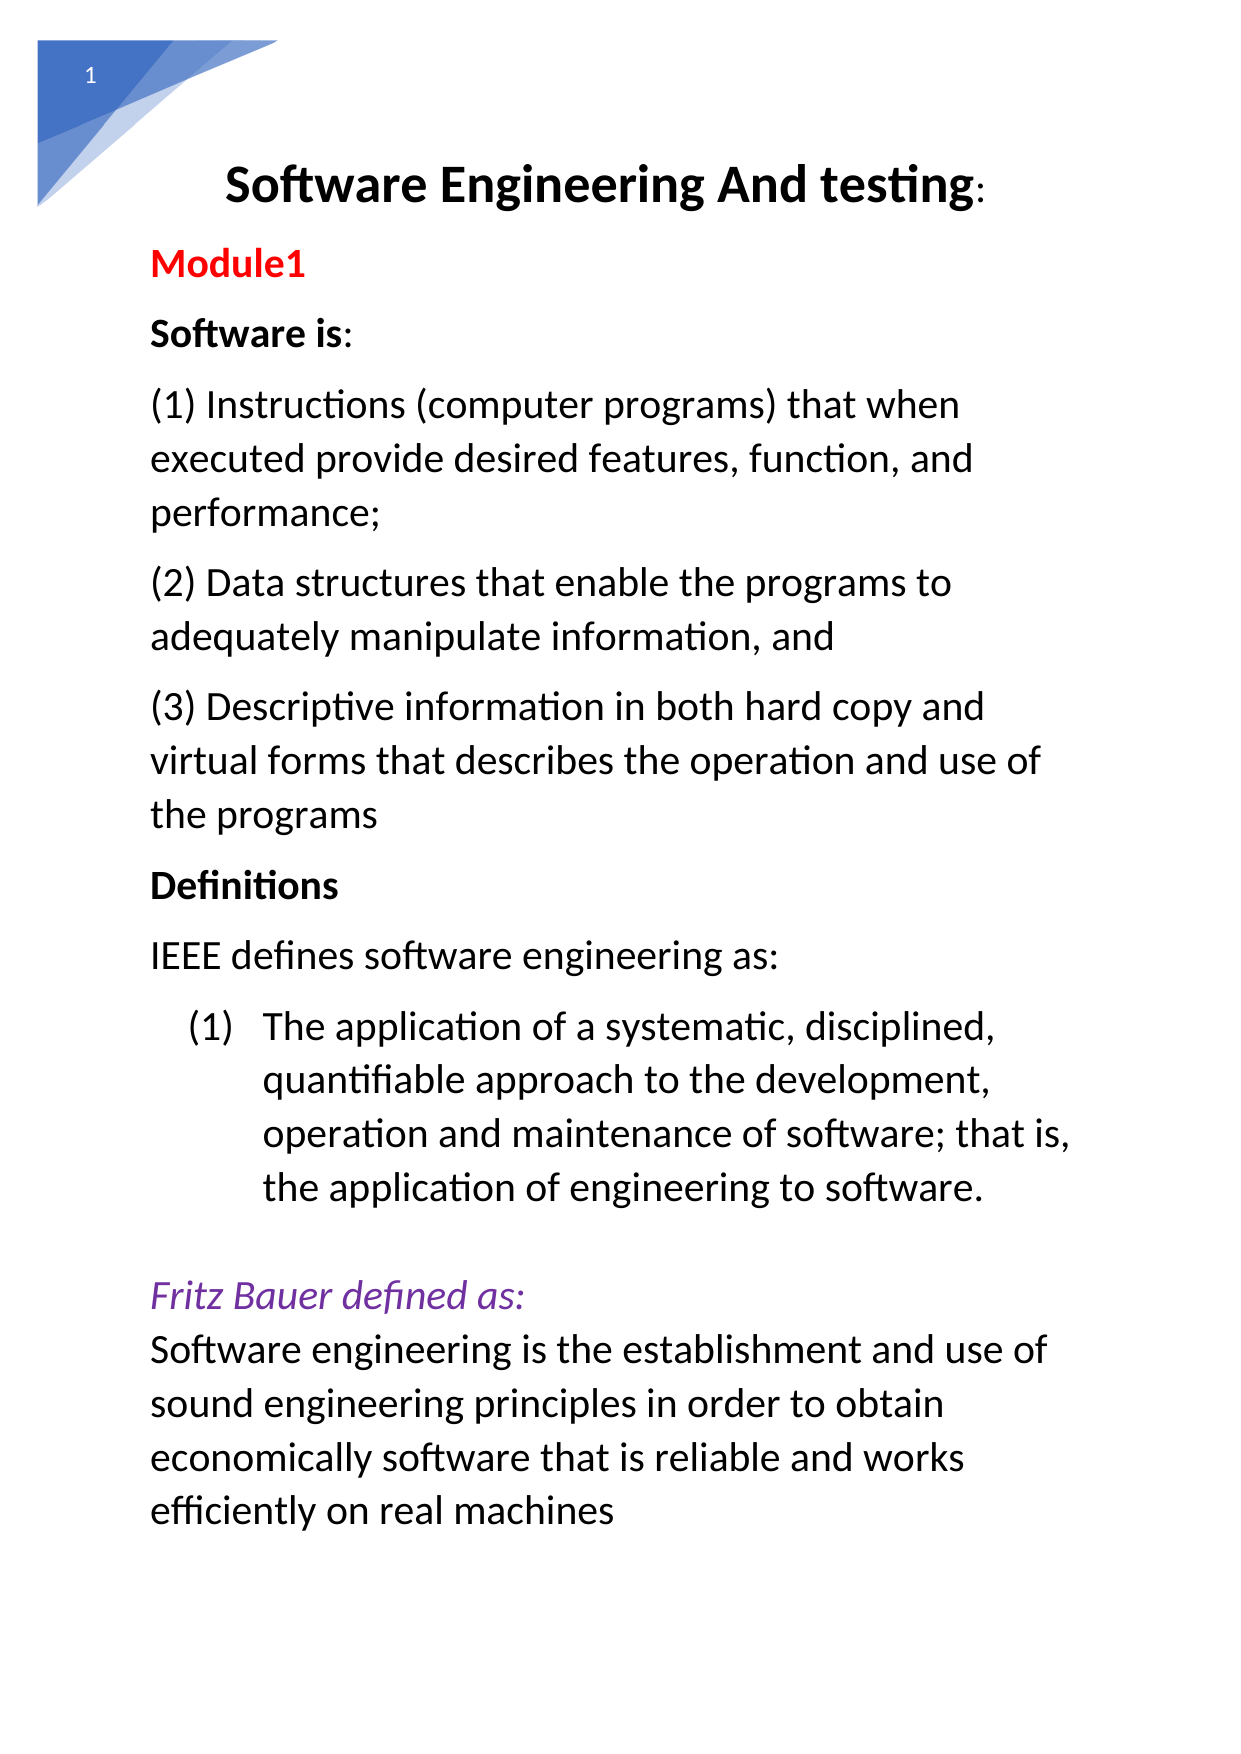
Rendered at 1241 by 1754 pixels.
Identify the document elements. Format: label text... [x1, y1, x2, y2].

list Software engineering is the establishment and use of sound engineering principles in order to obtain economically software that is reliable and works efficiently on real machines [150, 1323, 1090, 1535]
text IEEE defines software engineering as: [150, 929, 1090, 980]
text Software Engineering And testing: [225, 150, 1090, 216]
text Module1 [150, 237, 1090, 288]
text (1) Instructions (computer programs) that when executed provide desired features, function, and performance; [150, 378, 1090, 536]
text Definitions [150, 859, 1090, 909]
picture [37, 40, 279, 209]
text Software is: [150, 307, 1090, 358]
text (3) Descriptive information in both hard copy and virtual forms that describes the operation and use of the programs [150, 680, 1090, 839]
list The application of a systematic, disciplined, quantifiable approach to the development, operation and maintenance of software; that is, the application of engineering to software. [187, 1000, 1090, 1212]
text (2) Data structures that enable the programs to adequately manipulate information, and [150, 556, 1090, 661]
list Fritz Bauer defined as: [150, 1269, 1090, 1320]
